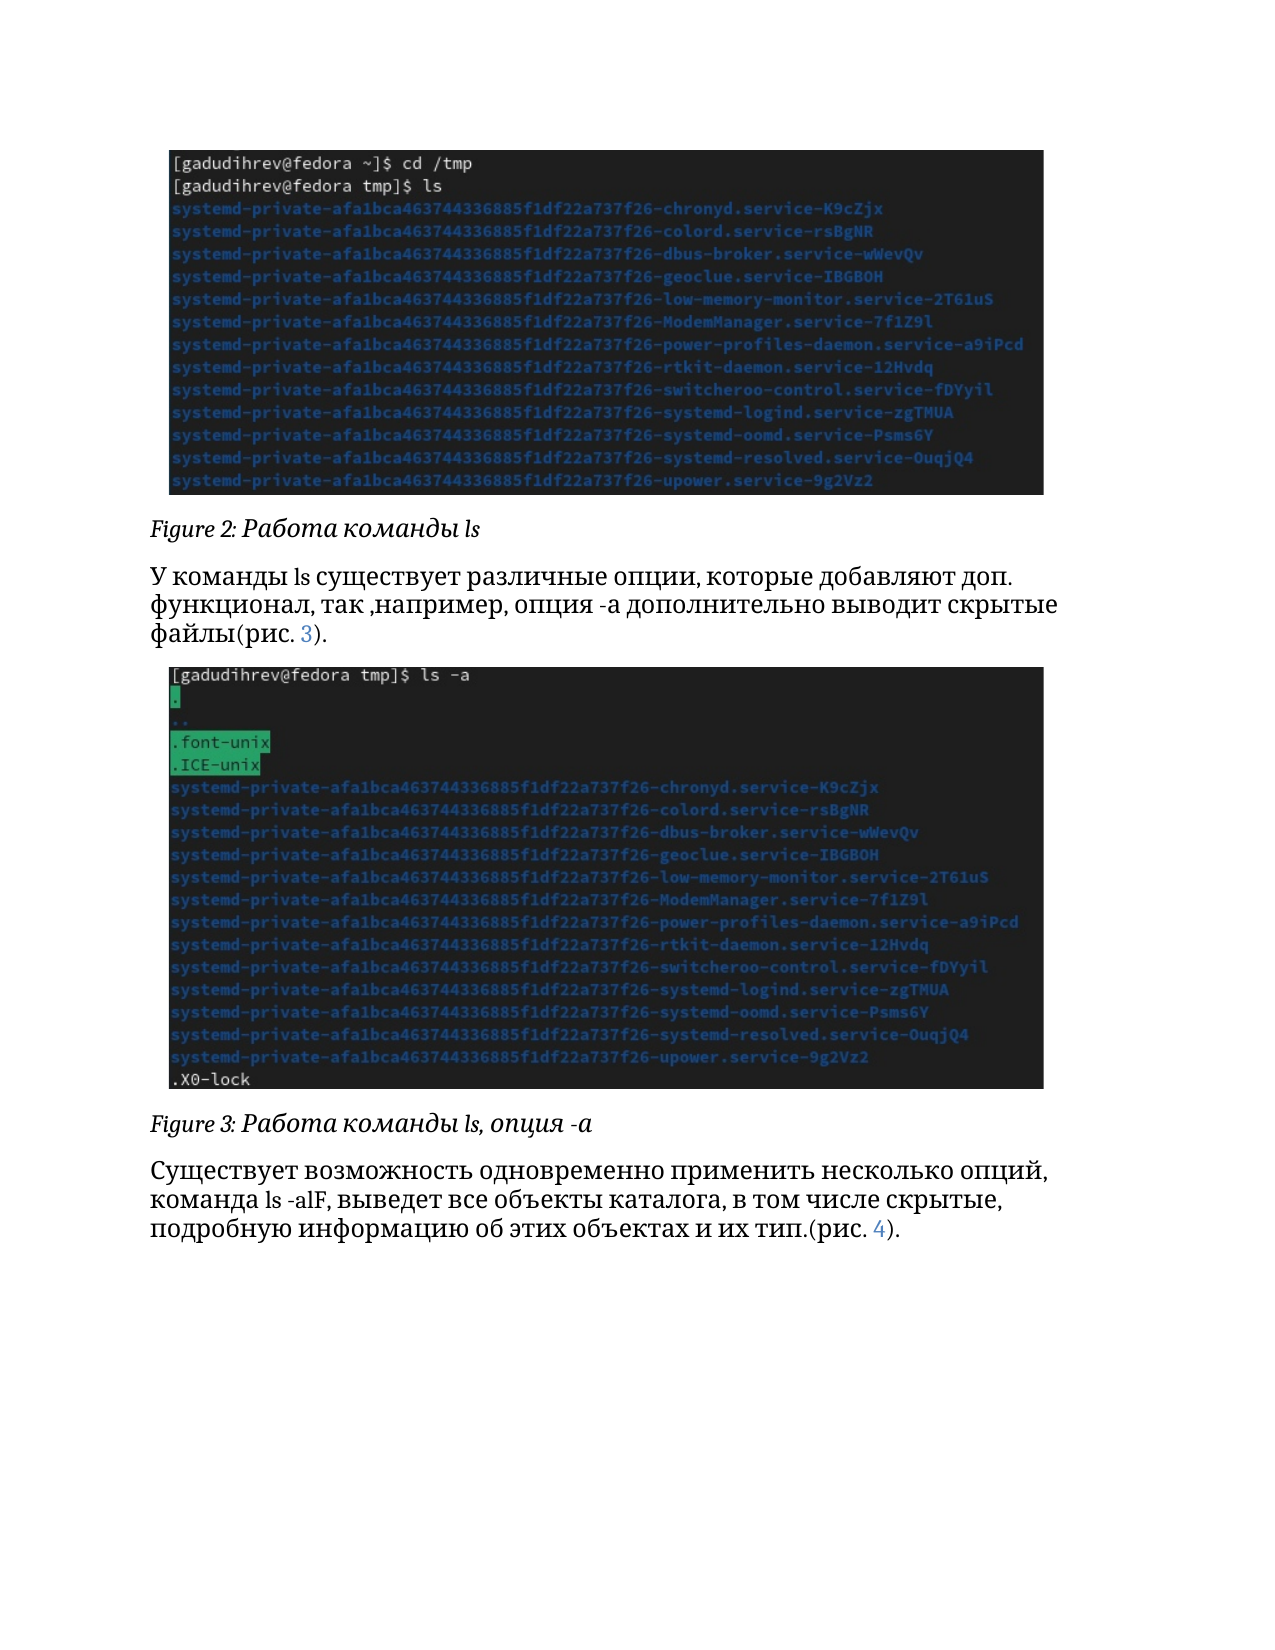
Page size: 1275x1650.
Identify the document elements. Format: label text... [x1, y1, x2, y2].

picture [168, 150, 1044, 495]
text У команды ls существует различные опции, которые добавляют доп. функционал, так ,например, опция -а дополнительно выводит скрытые файлы(рис. 3). [150, 563, 1125, 649]
picture [168, 667, 1044, 1089]
text Figure 3: Работа команды ls, опция -а [150, 1110, 1125, 1138]
text Существует возможность одновременно применить несколько опций, команда ls -alF, выведет все объекты каталога, в том числе скрытые, подробную информацию об этих объектах и их тип.(рис. 4). [150, 1157, 1125, 1243]
text Figure 2: Работа команды ls [150, 515, 1125, 544]
